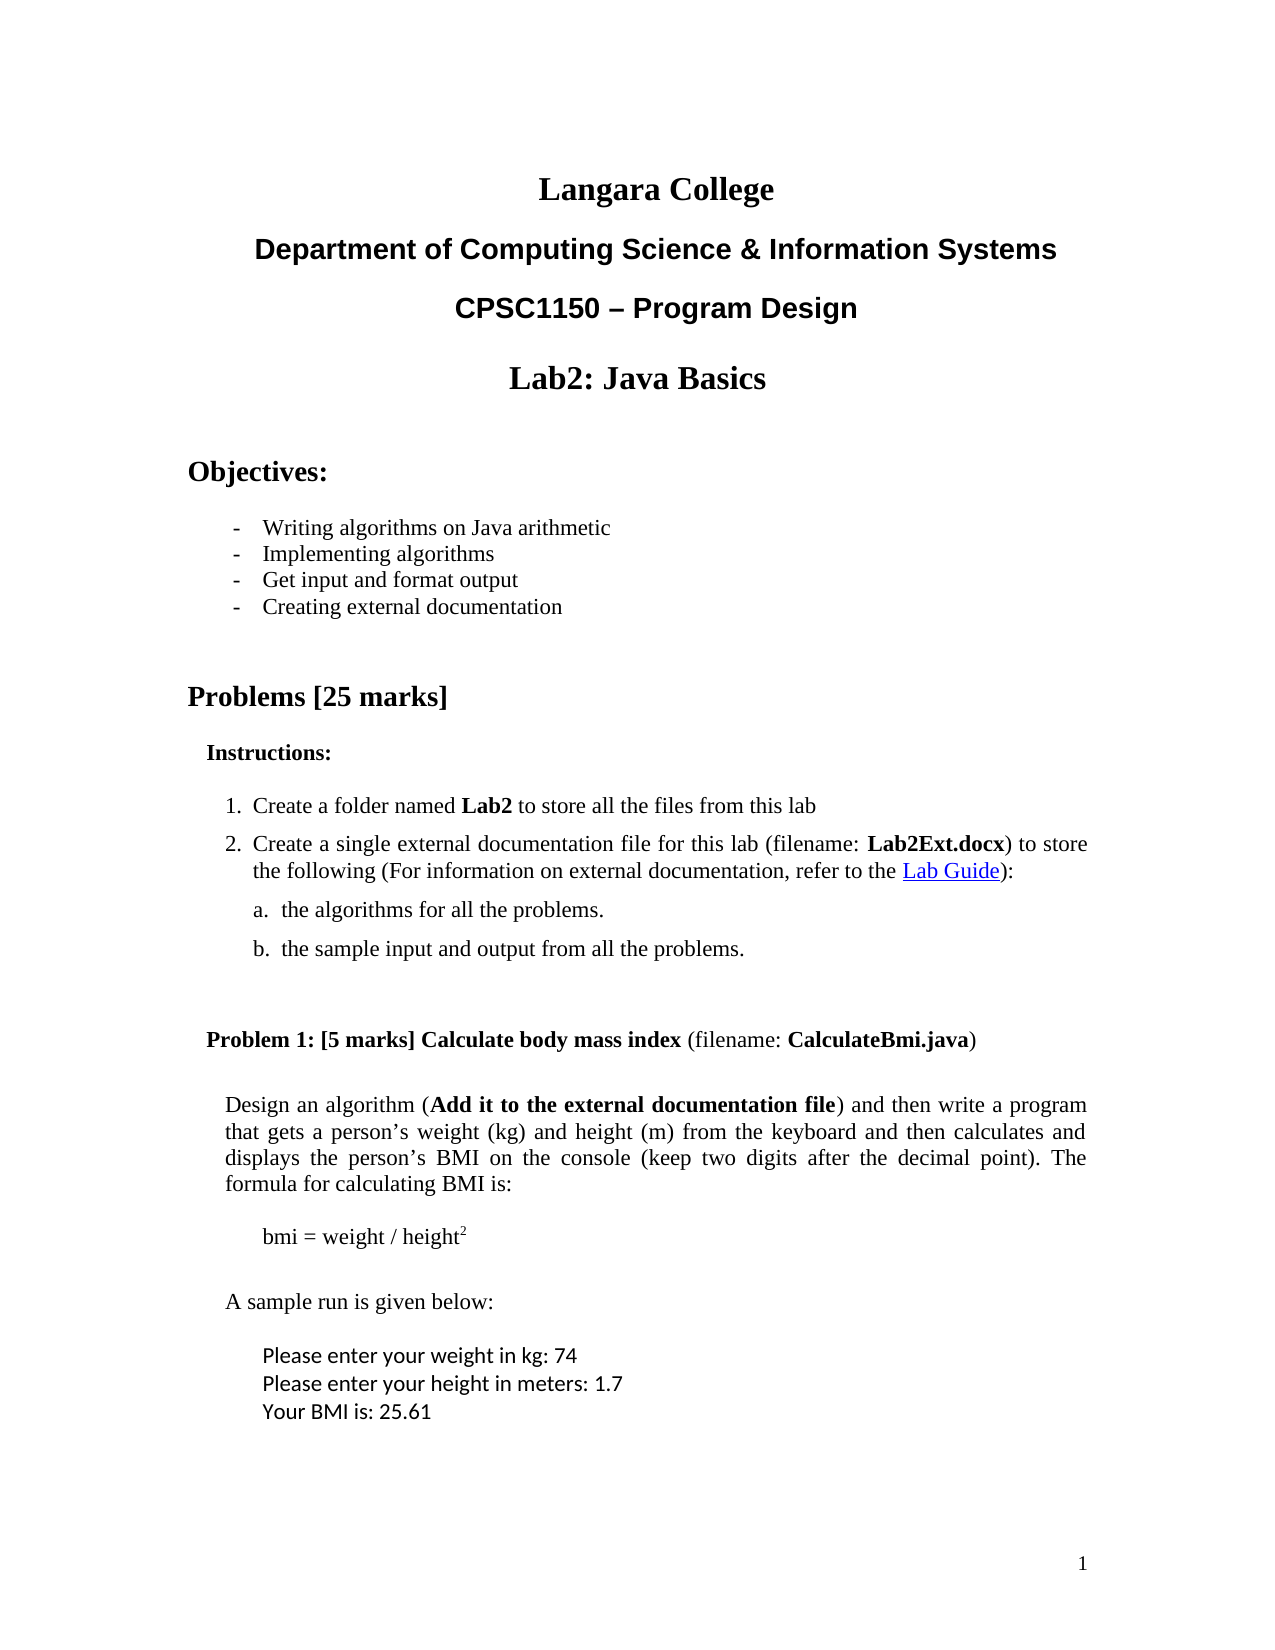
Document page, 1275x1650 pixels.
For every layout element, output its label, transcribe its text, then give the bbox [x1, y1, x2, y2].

list Creating external documentation [233, 593, 1088, 619]
list Create a folder named Lab2 to store all the files from this lab [225, 792, 1088, 818]
text Objectives: [187, 454, 1088, 487]
text Please enter your height in meters: 1.7 [262, 1369, 1153, 1397]
list Implementing algorithms [233, 540, 1088, 566]
subtitle Lab2: Java Basics [187, 358, 1088, 396]
text bmi = weight / height2 [225, 1223, 1088, 1249]
subtitle Department of Computing Science & Information Systems [225, 232, 1088, 266]
list Writing algorithms on Java arithmetic [233, 514, 1088, 540]
text Please enter your weight in kg: 74 [262, 1341, 1153, 1369]
text Your BMI is: 25.61 [262, 1397, 1153, 1425]
text Problem 1: [5 marks] Calculate body mass index (filename: CalculateBmi.java) [206, 1026, 1088, 1052]
subtitle CPSC1150 – Program Design [225, 291, 1088, 324]
list A sample run is given below: [225, 1288, 1088, 1315]
list Design an algorithm (Add it to the external documentation file) and then write a program that gets a person’s weight (kg) and height (m) from the keyboard and then calculates and displays the person’s BMI on the console (keep two digits after the decimal point). The formula for calculating BMI is: [225, 1091, 1088, 1197]
list the sample input and output from all the problems. [253, 934, 1088, 961]
list Create a single external documentation file for this lab (filename: Lab2Ext.docx) to store the following (For information on external documentation, refer to the Lab Guide): [225, 831, 1088, 883]
list the algorithms for all the problems. [253, 896, 1088, 922]
text Instructions: [206, 739, 1088, 765]
text Problems [25 marks] [187, 679, 1088, 713]
list Get input and format output [233, 566, 1088, 593]
